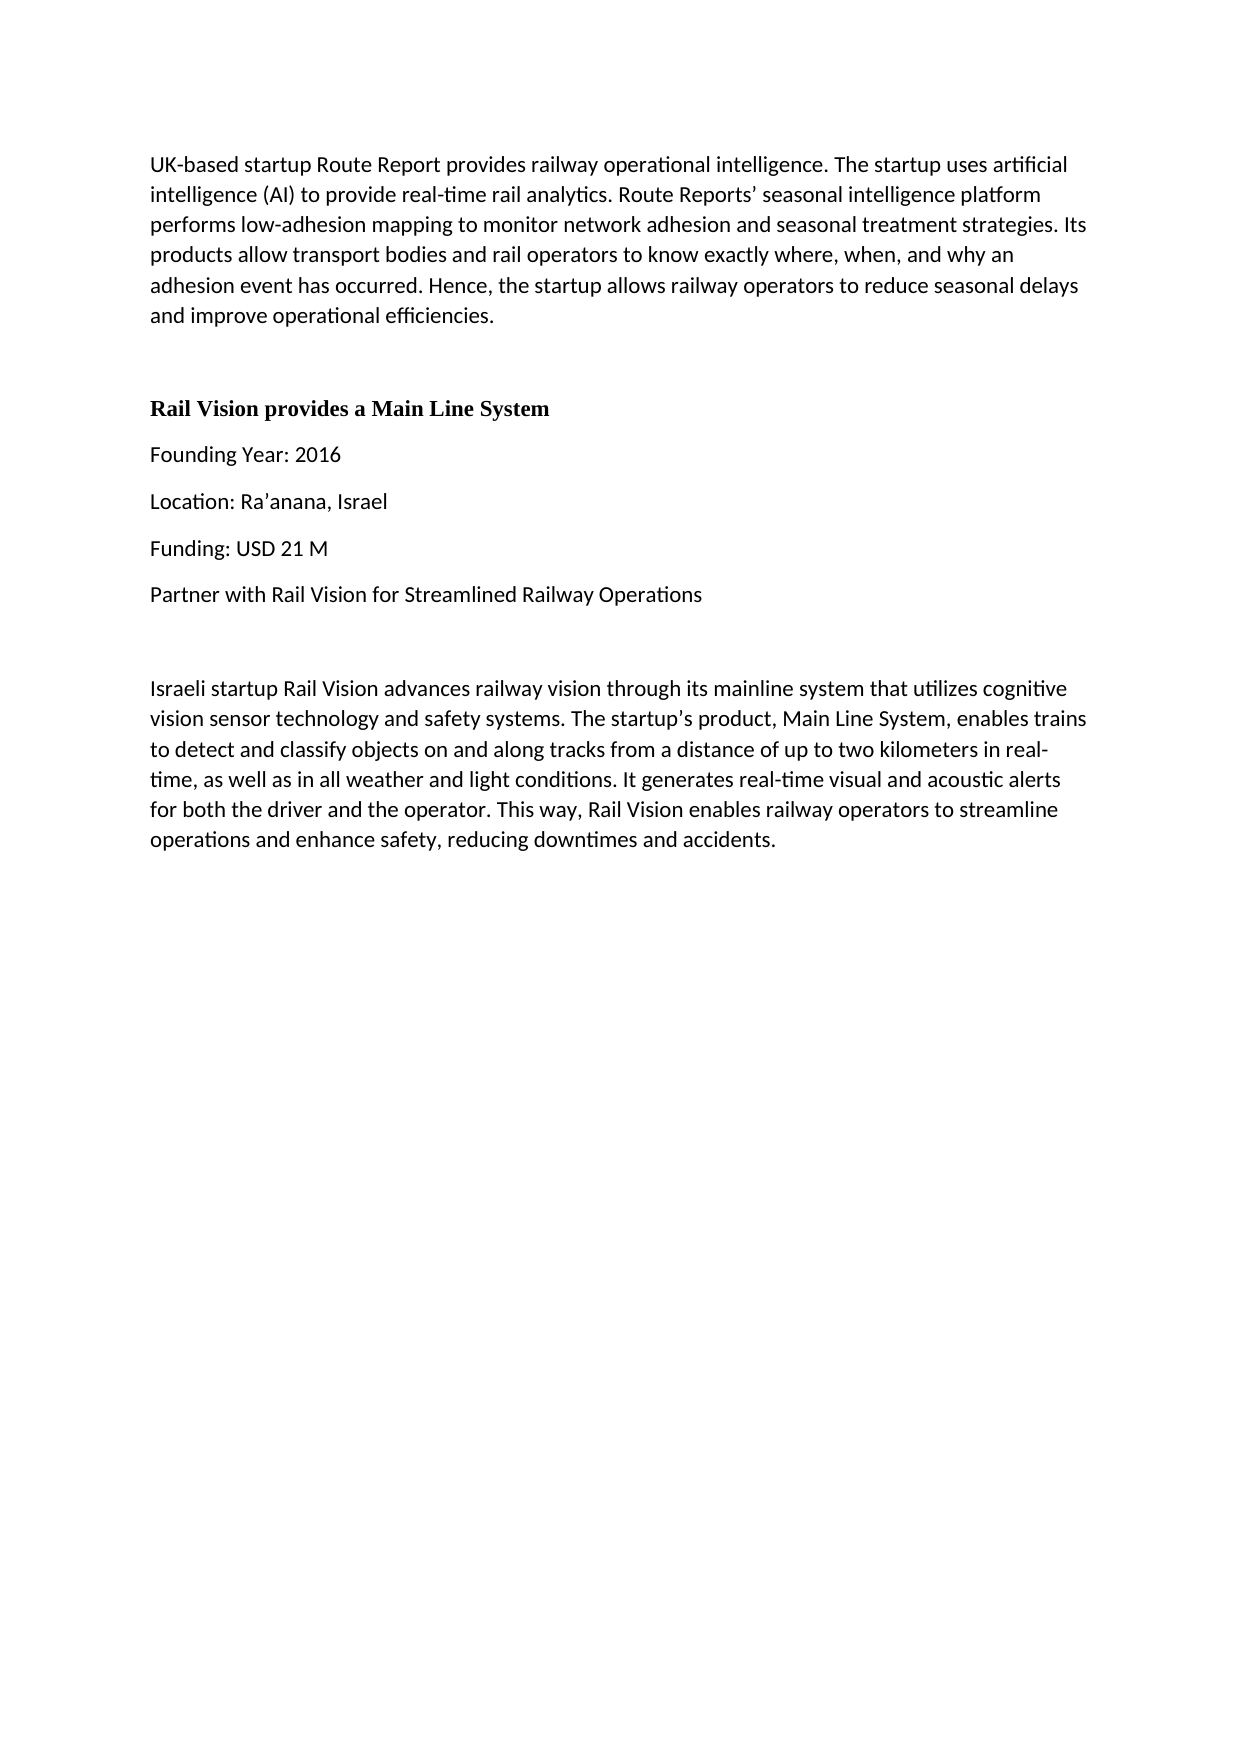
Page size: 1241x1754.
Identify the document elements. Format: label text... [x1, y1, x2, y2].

text Location: Ra’anana, Israel [150, 487, 1090, 515]
text Rail Vision provides a Main Line System [150, 395, 1090, 421]
text UK-based startup Route Report provides railway operational intelligence. The startup uses artificial intelligence (AI) to provide real-time rail analytics. Route Reports’ seasonal intelligence platform performs low-adhesion mapping to monitor network adhesion and seasonal treatment strategies. Its products allow transport bodies and rail operators to know exactly where, when, and why an adhesion event has occurred. Hence, the startup allows railway operators to reduce seasonal delays and improve operational efficiencies. [150, 150, 1090, 329]
text Founding Year: 2016 [150, 440, 1090, 468]
text Funding: USD 21 M [150, 534, 1090, 562]
text Israeli startup Rail Vision advances railway vision through its mainline system that utilizes cognitive vision sensor technology and safety systems. The startup’s product, Main Line System, enables trains to detect and classify objects on and along tracks from a distance of up to two kilometers in real-time, as well as in all weather and light conditions. It generates real-time visual and acoustic alerts for both the driver and the operator. This way, Rail Vision enables railway operators to streamline operations and enhance safety, reducing downtimes and accidents. [150, 674, 1090, 853]
text Partner with Rail Vision for Streamlined Railway Operations [150, 581, 1090, 608]
